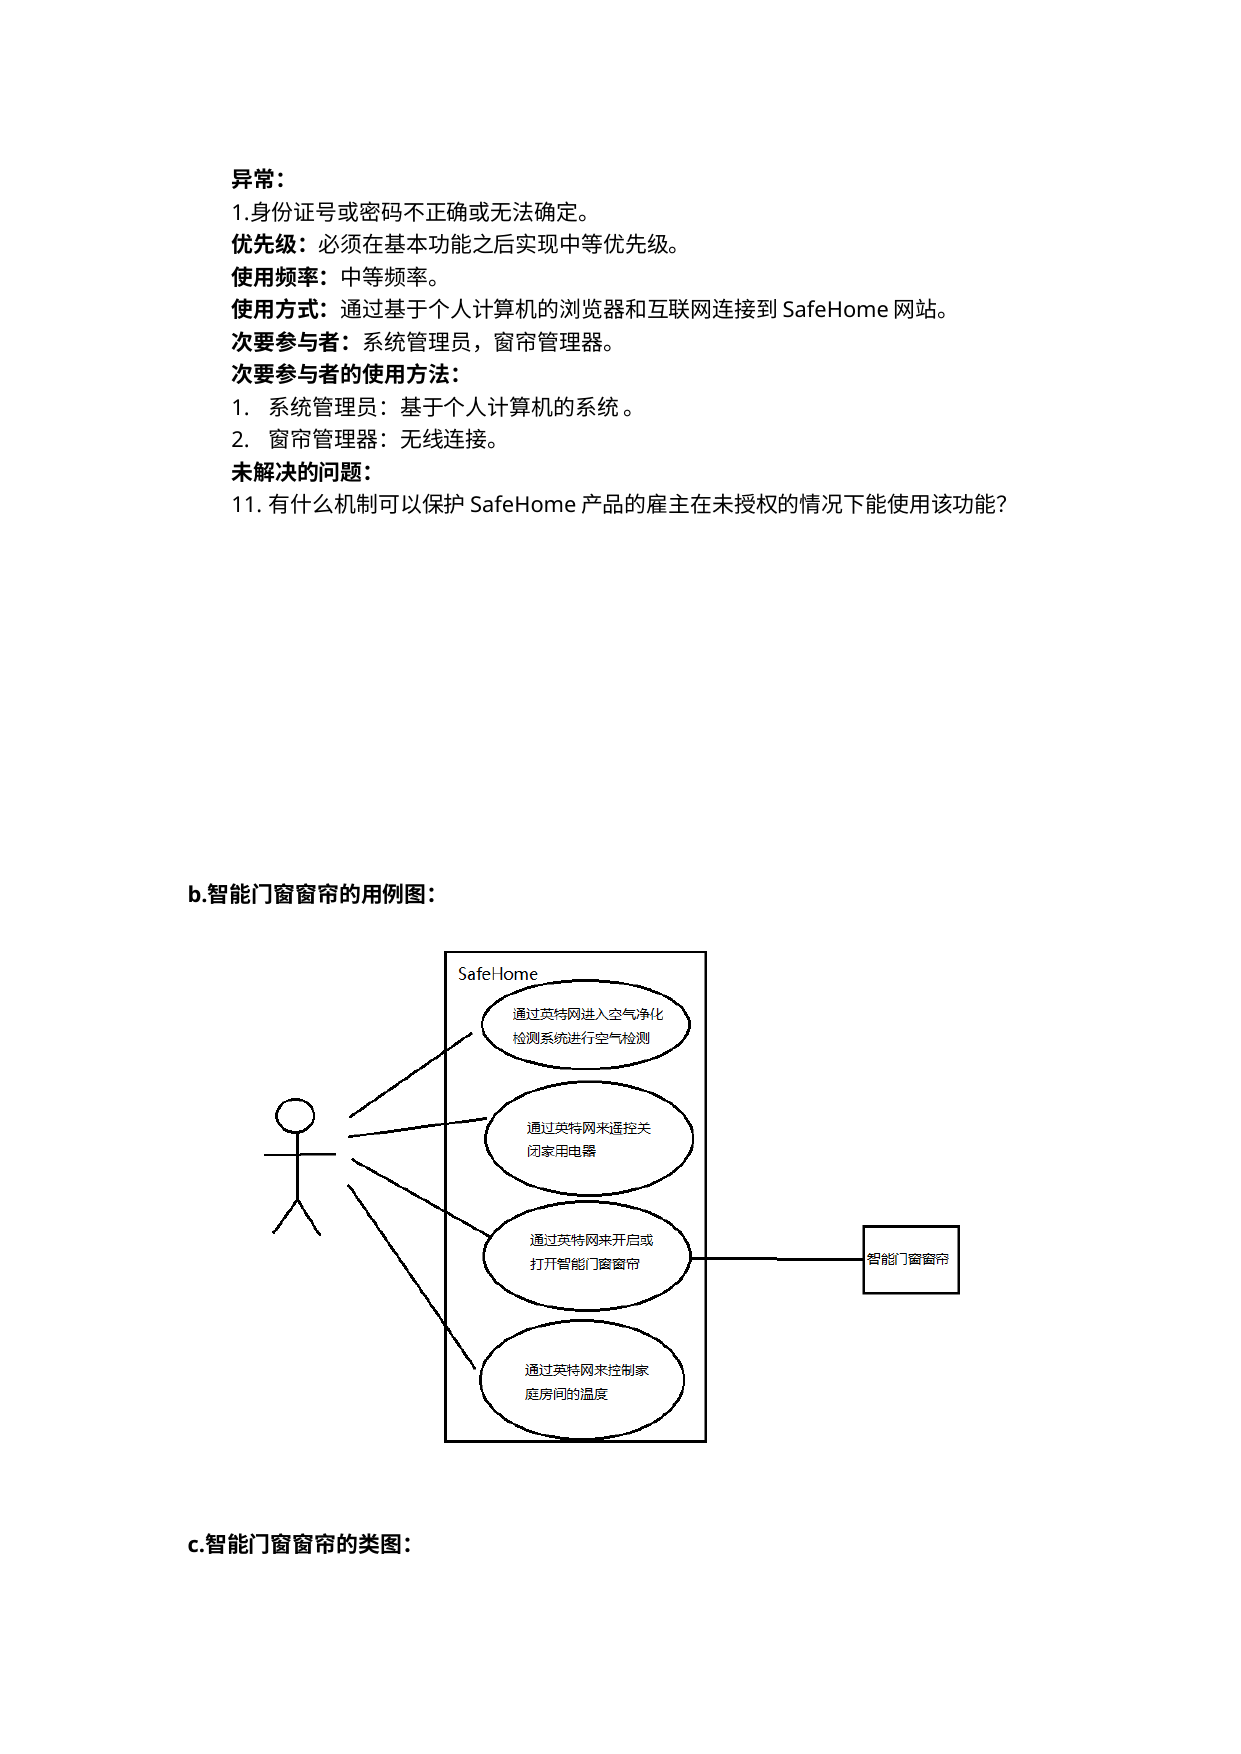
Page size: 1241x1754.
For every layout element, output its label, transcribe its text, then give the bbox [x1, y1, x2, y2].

text 1.身份证号或密码不正确或无法确定。 [231, 194, 1053, 227]
picture [187, 909, 1053, 1520]
text 次要参与者的使用方法： [187, 357, 1053, 389]
list 有什么机制可以保护SafeHome产品的雇主在未授权的情况下能使用该功能？ [231, 487, 1053, 519]
text 未解决的问题： [187, 454, 1053, 487]
text 优先级：必须在基本功能之后实现中等优先级。 [187, 227, 1053, 259]
text c.智能门窗窗帘的类图： [187, 1527, 1053, 1559]
text 使用方式：通过基于个人计算机的浏览器和互联网连接到SafeHome网站。 [187, 292, 1053, 324]
text 次要参与者：系统管理员，窗帘管理器。 [187, 324, 1053, 357]
list 窗帘管理器：无线连接。 [231, 422, 1053, 454]
text 异常： [187, 162, 1053, 194]
list 系统管理员：基于个人计算机的系统 。 [231, 389, 1053, 422]
text b.智能门窗窗帘的用例图： [187, 877, 1053, 909]
text 使用频率：中等频率。 [187, 259, 1053, 292]
